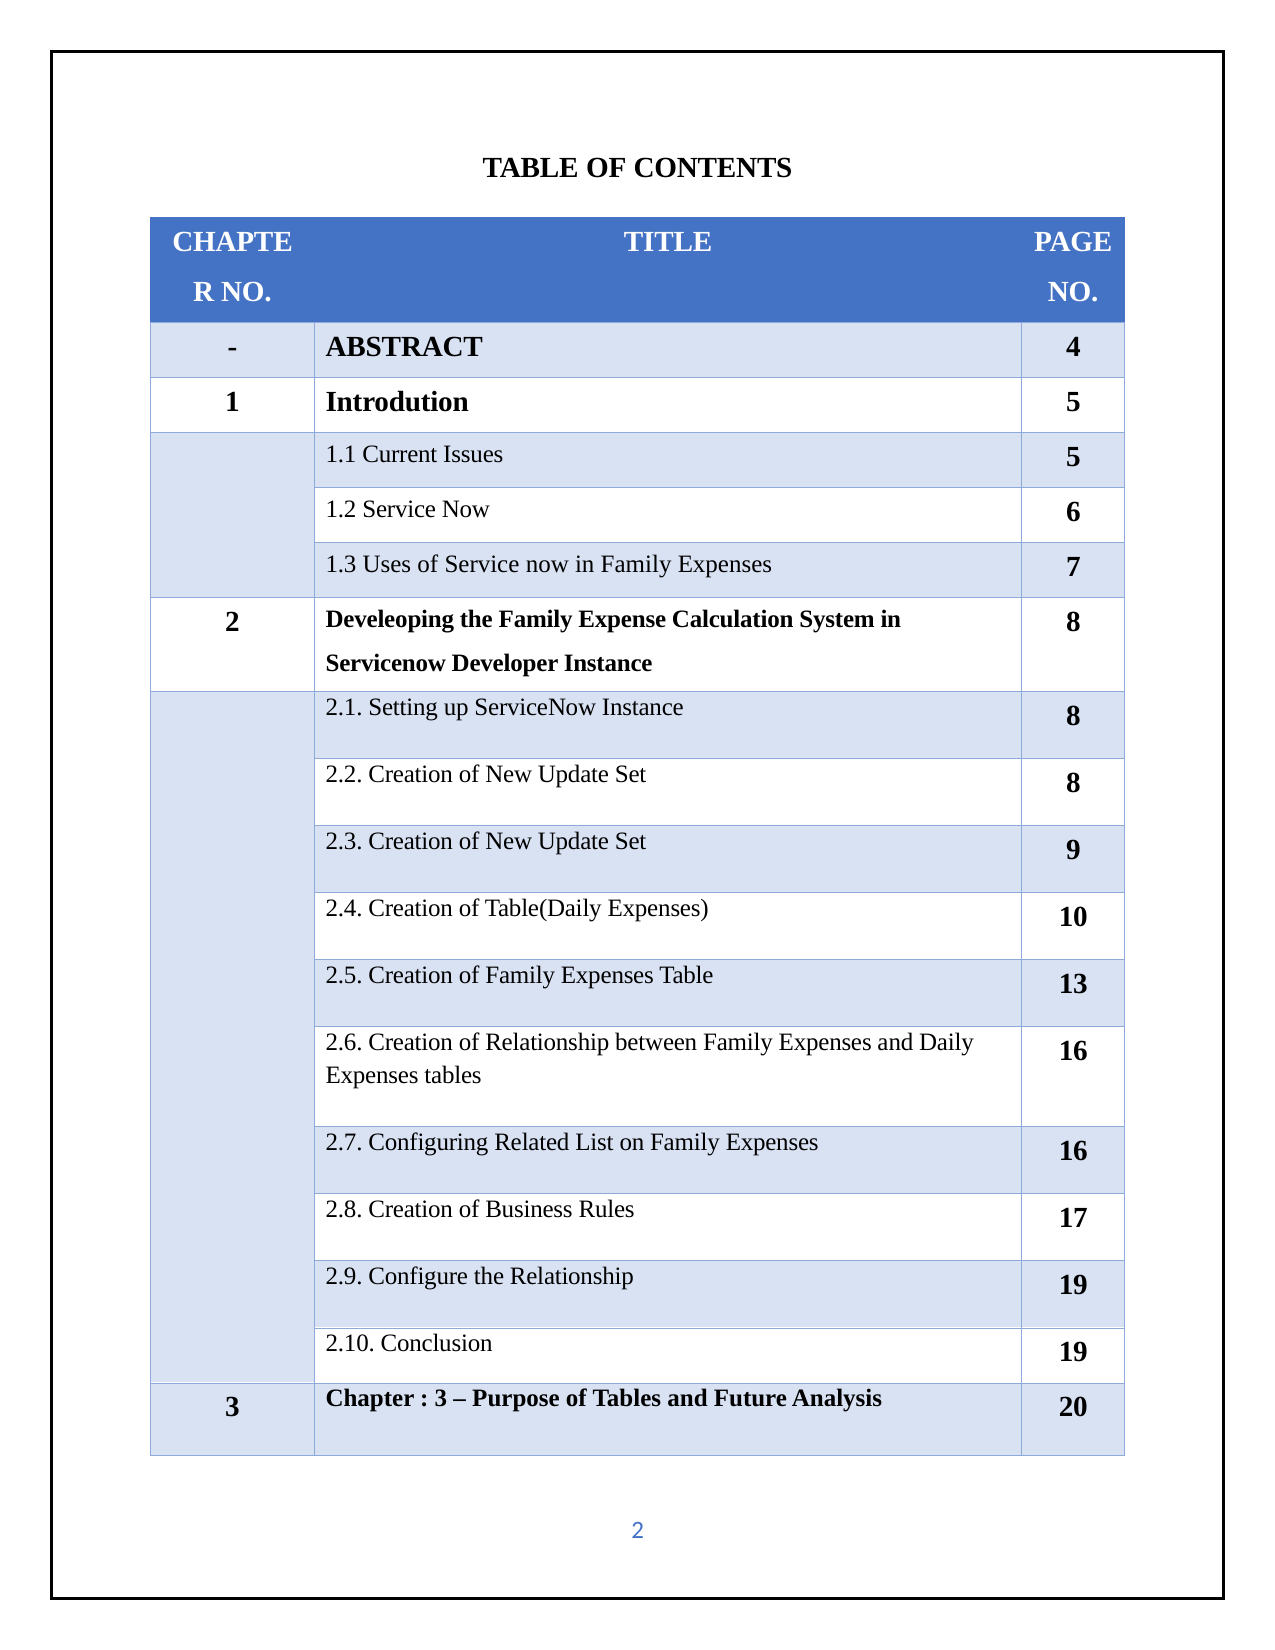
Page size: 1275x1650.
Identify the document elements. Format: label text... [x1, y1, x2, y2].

table_cell 2.6. Creation of Relationship between Family Expenses and Daily Expenses tables [315, 1027, 1021, 1126]
table_cell 16 [1022, 1027, 1124, 1126]
table_cell 10 [1022, 893, 1124, 959]
table_cell 8 [1022, 759, 1124, 825]
table_cell 4 [1022, 323, 1124, 377]
table_cell 5 [1022, 433, 1124, 487]
table_cell 1.2 Service Now [315, 488, 1021, 542]
table_cell 2.1. Setting up ServiceNow Instance [315, 692, 1021, 758]
table_cell 1 [151, 378, 314, 432]
table_cell - [151, 323, 314, 377]
table_cell 19 [1022, 1329, 1124, 1382]
table_cell 8 [1022, 598, 1124, 691]
table_header TITLE [315, 218, 1021, 322]
table_cell 2.9. Configure the Relationship [315, 1261, 1021, 1327]
table_cell 2.3. Creation of New Update Set [315, 826, 1021, 892]
table_cell 2.8. Creation of Business Rules [315, 1194, 1021, 1260]
table_header PAGE NO. [1022, 218, 1124, 322]
table_cell 17 [1022, 1194, 1124, 1260]
text TABLE OF CONTENTS [150, 150, 1125, 183]
table_cell 20 [1022, 1384, 1124, 1455]
table_cell Chapter : 3 – Purpose of Tables and Future Analysis [315, 1384, 1021, 1455]
table_cell 3 [151, 1384, 314, 1455]
table_cell ABSTRACT [315, 323, 1021, 377]
table_cell 2 [151, 598, 314, 691]
table_cell 2.7. Configuring Related List on Family Expenses [315, 1127, 1021, 1193]
table_cell 9 [1022, 826, 1124, 892]
table_cell 19 [1022, 1261, 1124, 1327]
table_cell 16 [1022, 1127, 1124, 1193]
table_cell Introdution [315, 378, 1021, 432]
table_cell 2.10. Conclusion [315, 1329, 1021, 1382]
table_cell 2.2. Creation of New Update Set [315, 759, 1021, 825]
table_cell [151, 433, 314, 597]
table_cell Develeoping the Family Expense Calculation System in Servicenow Developer Instance [315, 598, 1021, 691]
table_cell 1.3 Uses of Service now in Family Expenses [315, 543, 1021, 597]
table_cell 7 [1022, 543, 1124, 597]
table_cell [151, 692, 314, 1382]
table_cell 13 [1022, 960, 1124, 1026]
table_cell 6 [1022, 488, 1124, 542]
table_header CHAPTER NO. [151, 218, 314, 322]
table_cell 5 [1022, 378, 1124, 432]
table_cell 2.5. Creation of Family Expenses Table [315, 960, 1021, 1026]
table_cell 8 [1022, 692, 1124, 758]
table_cell 2.4. Creation of Table(Daily Expenses) [315, 893, 1021, 959]
table_cell 1.1 Current Issues [315, 433, 1021, 487]
